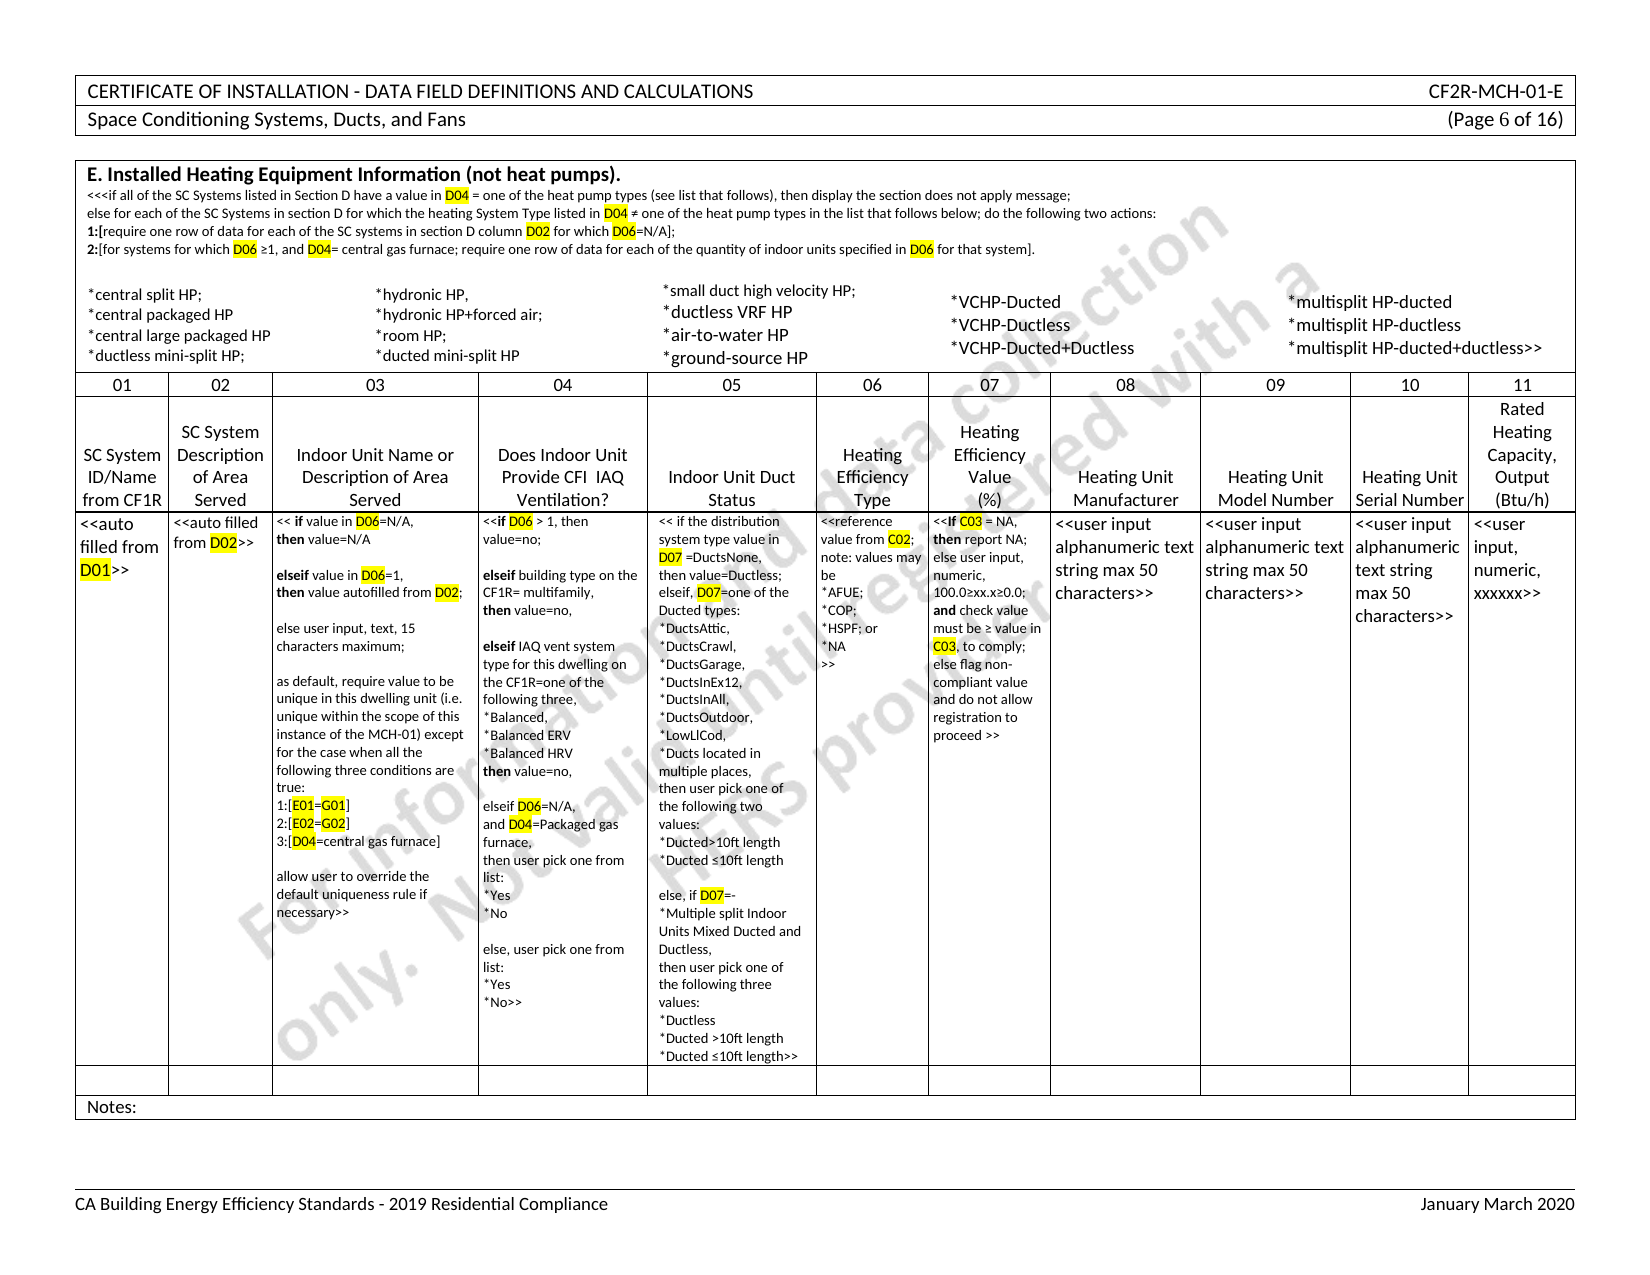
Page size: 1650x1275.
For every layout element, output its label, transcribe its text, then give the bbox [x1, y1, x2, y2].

table_cell 08 [1051, 373, 1200, 396]
table_cell <<auto filled from D02>> [169, 513, 272, 1065]
table_cell Notes: [76, 1096, 1575, 1119]
table_cell SC System Description of Area Served [169, 397, 272, 511]
table_cell << if the distribution system type value in D07 =DuctsNone, then value=Ductless; elseif, D07=one of the Ducted types: *DuctsAttic, *DuctsCrawl, *DuctsGarage, *DuctsInEx12, *DuctsInAll, *DuctsOutdoor, *LowLlCod, *Ducts located in multiple places, then user pick one of the following two values: *Ducted>10ft length *Ducted ≤10ft length else, if D07=- *Multiple split Indoor Units Mixed Ducted and Ductless, then user pick one of the following three values: *Ductless *Ducted >10ft length *Ducted ≤10ft length>> [648, 513, 816, 1065]
table_cell 09 [1201, 373, 1350, 396]
table_cell *VCHP-Ducted *VCHP-Ductless *VCHP-Ducted+Ductless [938, 278, 1276, 372]
table_cell [273, 1066, 478, 1095]
table_cell *hydronic HP, *hydronic HP+forced air; *room HP; *ducted mini-split HP [363, 278, 650, 372]
table_cell <<user input, numeric, xxxxxx>> [1469, 513, 1575, 1065]
table_cell Heating Efficiency Value (%) [929, 397, 1050, 511]
table_cell << if value in D06=N/A, then value=N/A elseif value in D06=1, then value autofilled from D02; else user input, text, 15 characters maximum; as default, require value to be unique in this dwelling unit (i.e. unique within the scope of this instance of the MCH-01) except for the case when all the following three conditions are true: 1:[E01=G01] 2:[E02=G02] 3:[D04=central gas furnace] allow user to override the default uniqueness rule if necessary>> [273, 513, 478, 1065]
table_cell 11 [1469, 373, 1575, 396]
table_cell 07 [929, 373, 1050, 396]
table_cell *multisplit HP-ducted *multisplit HP-ductless *multisplit HP-ducted+ductless>> [1276, 278, 1575, 372]
table_cell <<if D06 > 1, then value=no; elseif building type on the CF1R= multifamily, then value=no, elseif IAQ vent system type for this dwelling on the CF1R=one of the following three, *Balanced, *Balanced ERV *Balanced HRV then value=no, elseif D06=N/A, and D04=Packaged gas furnace, then user pick one from list: *Yes *No else, user pick one from list: *Yes *No>> [479, 513, 647, 1065]
table_cell [1469, 1066, 1575, 1095]
table_cell [817, 1066, 928, 1095]
table_cell <<user input alphanumeric text string max 50 characters>> [1051, 513, 1200, 1065]
table_cell Heating Efficiency Type [817, 397, 928, 511]
table_cell *central split HP; *central packaged HP *central large packaged HP *ductless mini-split HP; [76, 278, 363, 372]
table_cell Rated Heating Capacity, Output (Btu/h) [1469, 397, 1575, 511]
table_cell [929, 1066, 1050, 1095]
table_cell [648, 1066, 816, 1095]
table_cell <<If C03 = NA, then report NA; else user input, numeric, 100.0≥xx.x≥0.0; and check value must be ≥ value in C03, to comply; else flag non-compliant value and do not allow registration to proceed >> [929, 513, 1050, 1065]
table_cell Heating Unit Serial Number [1351, 397, 1468, 511]
table_cell Indoor Unit Duct Status [648, 397, 816, 511]
table_cell <<reference value from C02; note: values may be *AFUE; *COP; *HSPF; or *NA >> [817, 513, 928, 1065]
table_cell [1201, 1066, 1350, 1095]
table_cell Does Indoor Unit Provide CFI IAQ Ventilation? [479, 397, 647, 511]
table_cell Heating Unit Manufacturer [1051, 397, 1200, 511]
table_cell *small duct high velocity HP; *ductless VRF HP *air-to-water HP *ground-source HP [650, 278, 938, 372]
table_cell 06 [817, 373, 928, 396]
table_cell 10 [1351, 373, 1468, 396]
table_cell 04 [479, 373, 647, 396]
table_cell [76, 1066, 168, 1095]
table_cell [169, 1066, 272, 1095]
table_cell 03 [273, 373, 478, 396]
table_cell 02 [169, 373, 272, 396]
table_cell <<user input alphanumeric text string max 50 characters>> [1351, 513, 1468, 1065]
table_cell 05 [648, 373, 816, 396]
table_cell <<auto filled from D01>> [76, 513, 168, 1065]
table_header E. Installed Heating Equipment Information (not heat pumps). <<<if all of the SC Systems listed in Section D have a value in D04 = one of the heat pump types (see list that follows), then display the section does not apply message; else for each of the SC Systems in section D for which the heating System Type listed in D04 ≠ one of the heat pump types in the list that follows below; do the following two actions: 1:[require one row of data for each of the SC systems in section D column D02 for which D06=N/A]; 2:[for systems for which D06 ≥1, and D04= central gas furnace; require one row of data for each of the quantity of indoor units specified in D06 for that system]. [76, 161, 1575, 278]
table_cell Indoor Unit Name or Description of Area Served [273, 397, 478, 511]
table_cell SC System ID/Name from CF1R [76, 397, 168, 511]
table_cell Heating Unit Model Number [1201, 397, 1350, 511]
table_cell [479, 1066, 647, 1095]
table_cell [1051, 1066, 1200, 1095]
table_cell <<user input alphanumeric text string max 50 characters>> [1201, 513, 1350, 1065]
table_cell [1351, 1066, 1468, 1095]
table_cell 01 [76, 373, 168, 396]
